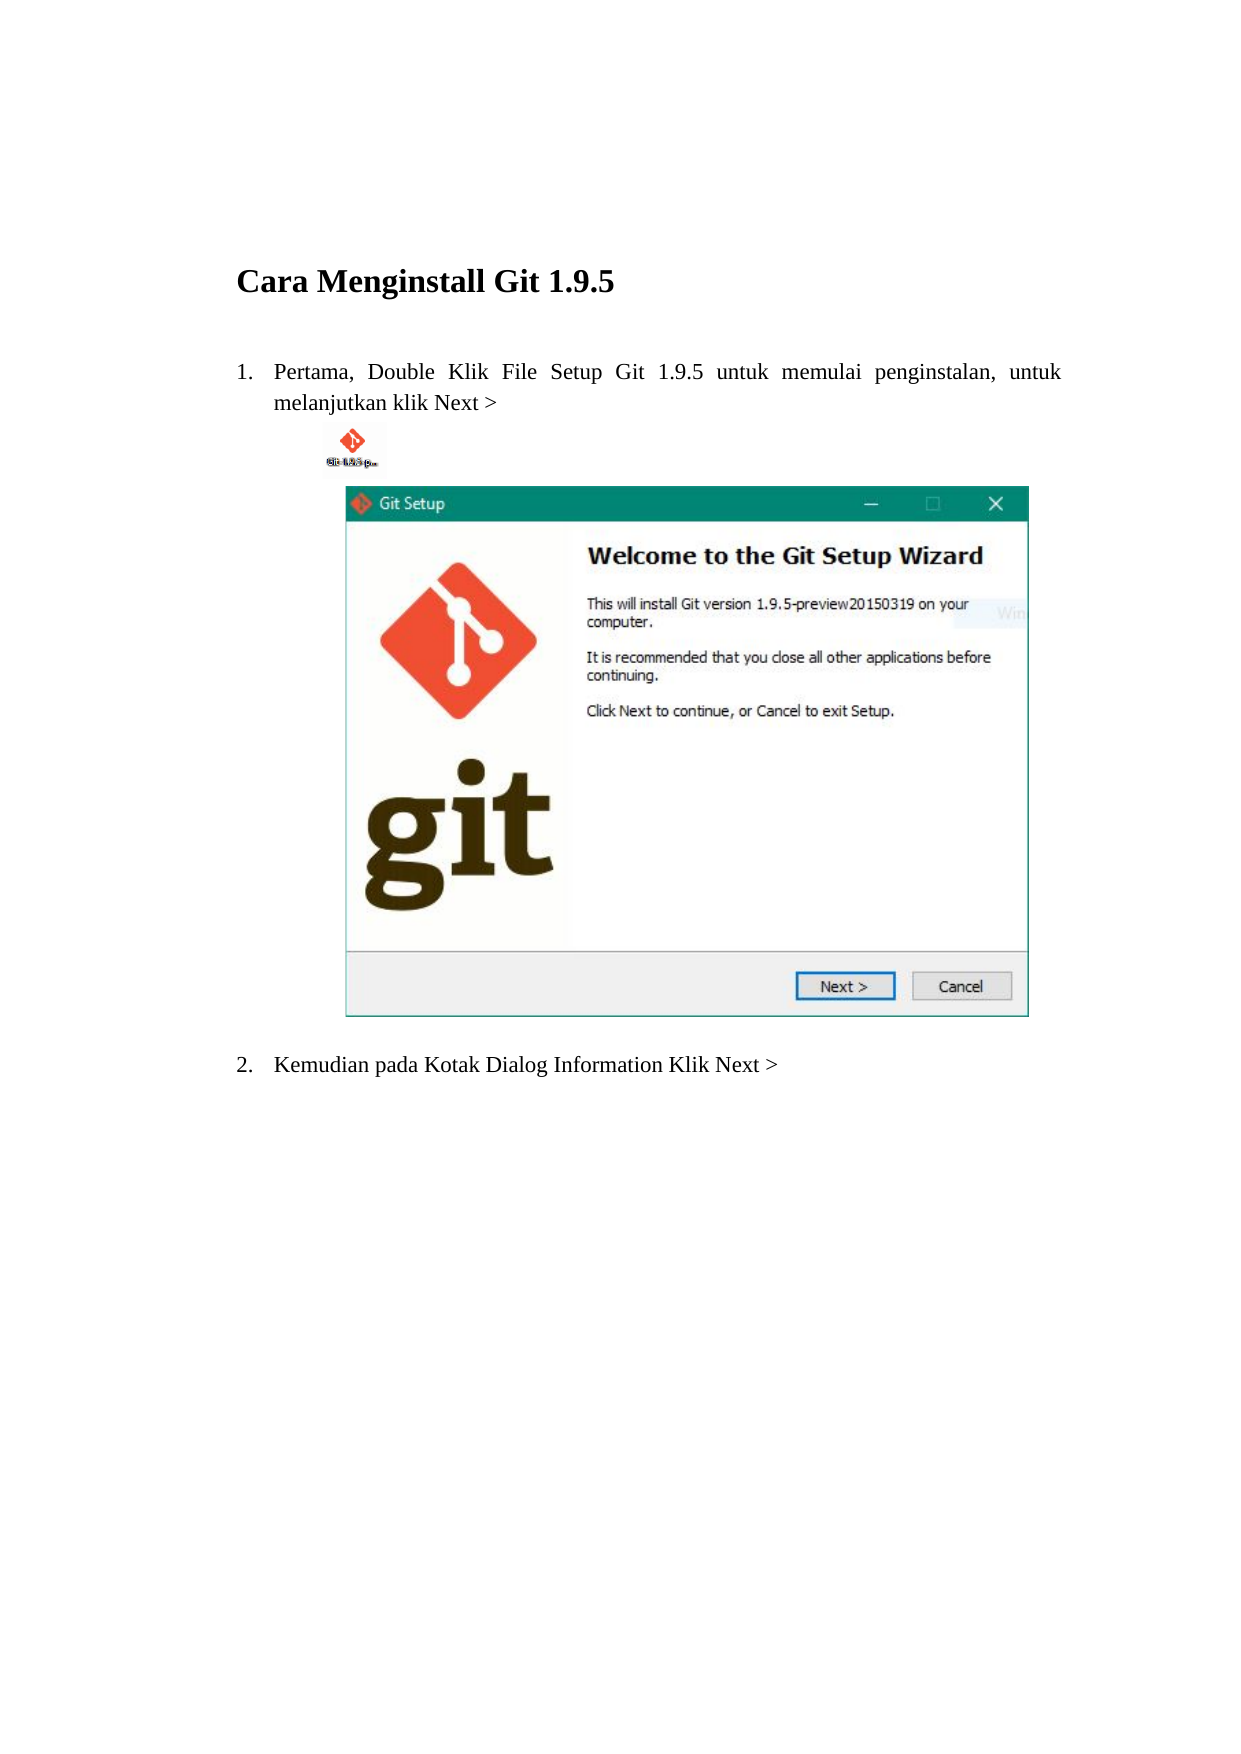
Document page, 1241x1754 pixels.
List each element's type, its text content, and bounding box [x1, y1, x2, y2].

picture [345, 486, 1029, 1017]
picture [322, 422, 387, 479]
subtitle Cara Menginstall Git 1.9.5 [236, 261, 1063, 299]
list Pertama, Double Klik File Setup Git 1.9.5 untuk memulai penginstalan, untuk melanjutkan klik Next > [236, 358, 1063, 415]
list Kemudian pada Kotak Dialog Information Klik Next > [236, 1051, 1063, 1077]
